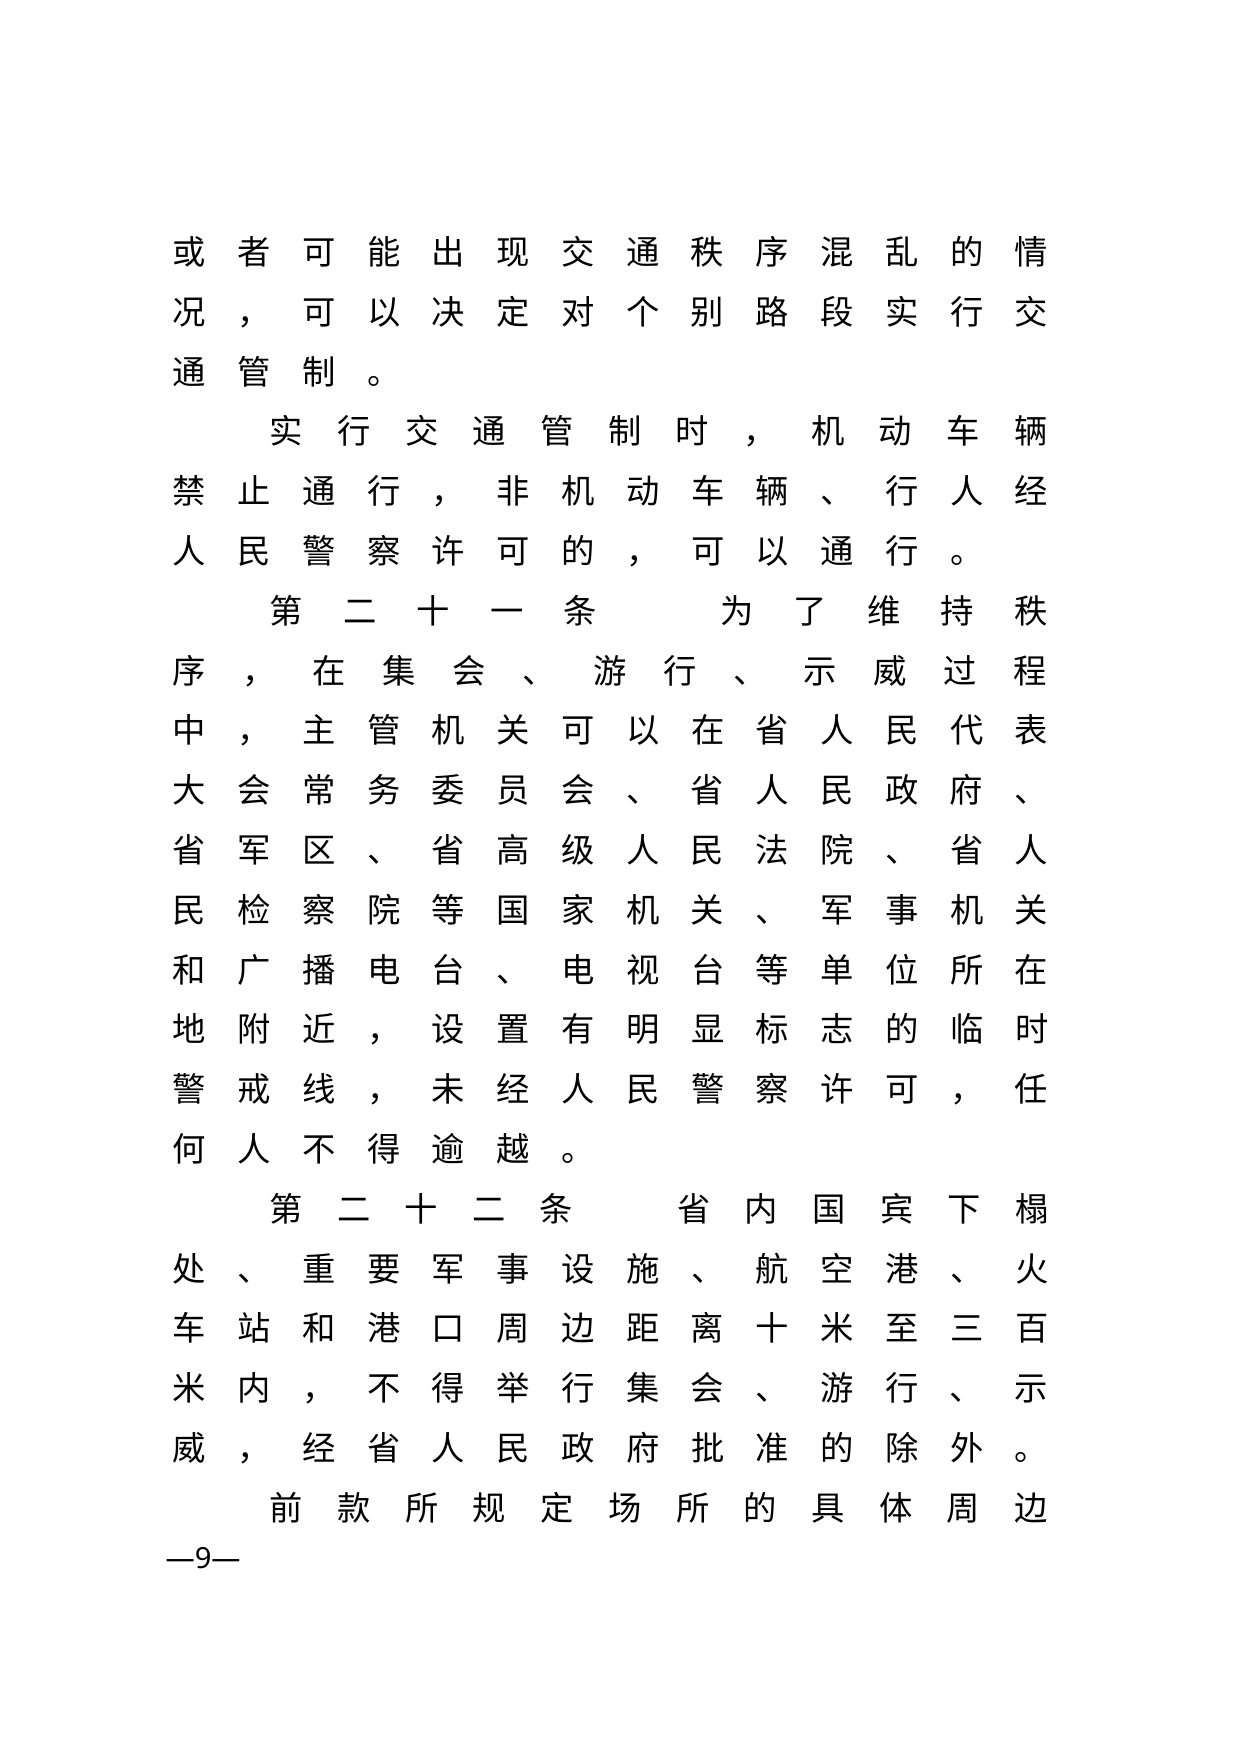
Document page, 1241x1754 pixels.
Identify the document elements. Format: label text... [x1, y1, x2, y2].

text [172, 220, 1079, 399]
text 第二十二条 省内国宾下榻处、重要军事设施、航空港、火车站和港口周边距离十米至三百米内，不得举行集会、游行、示威，经省人民政府批准的除外。 [172, 1177, 1079, 1476]
text 实行交通管制时，机动车辆禁止通行，非机动车辆、行人经人民警察许可的，可以通行。 [172, 399, 1079, 579]
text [172, 1476, 1079, 1536]
text 第二十一条 为了维持秩序，在集会、游行、示威过程中，主管机关可以在省人民代表大会常务委员会、省人民政府、省军区、省高级人民法院、省人民检察院等国家机关、军事机关和广播电台、电视台等单位所在地附近，设置有明显标志的临时警戒线，未经人民警察许可，任何人不得逾越。 [172, 579, 1079, 1177]
